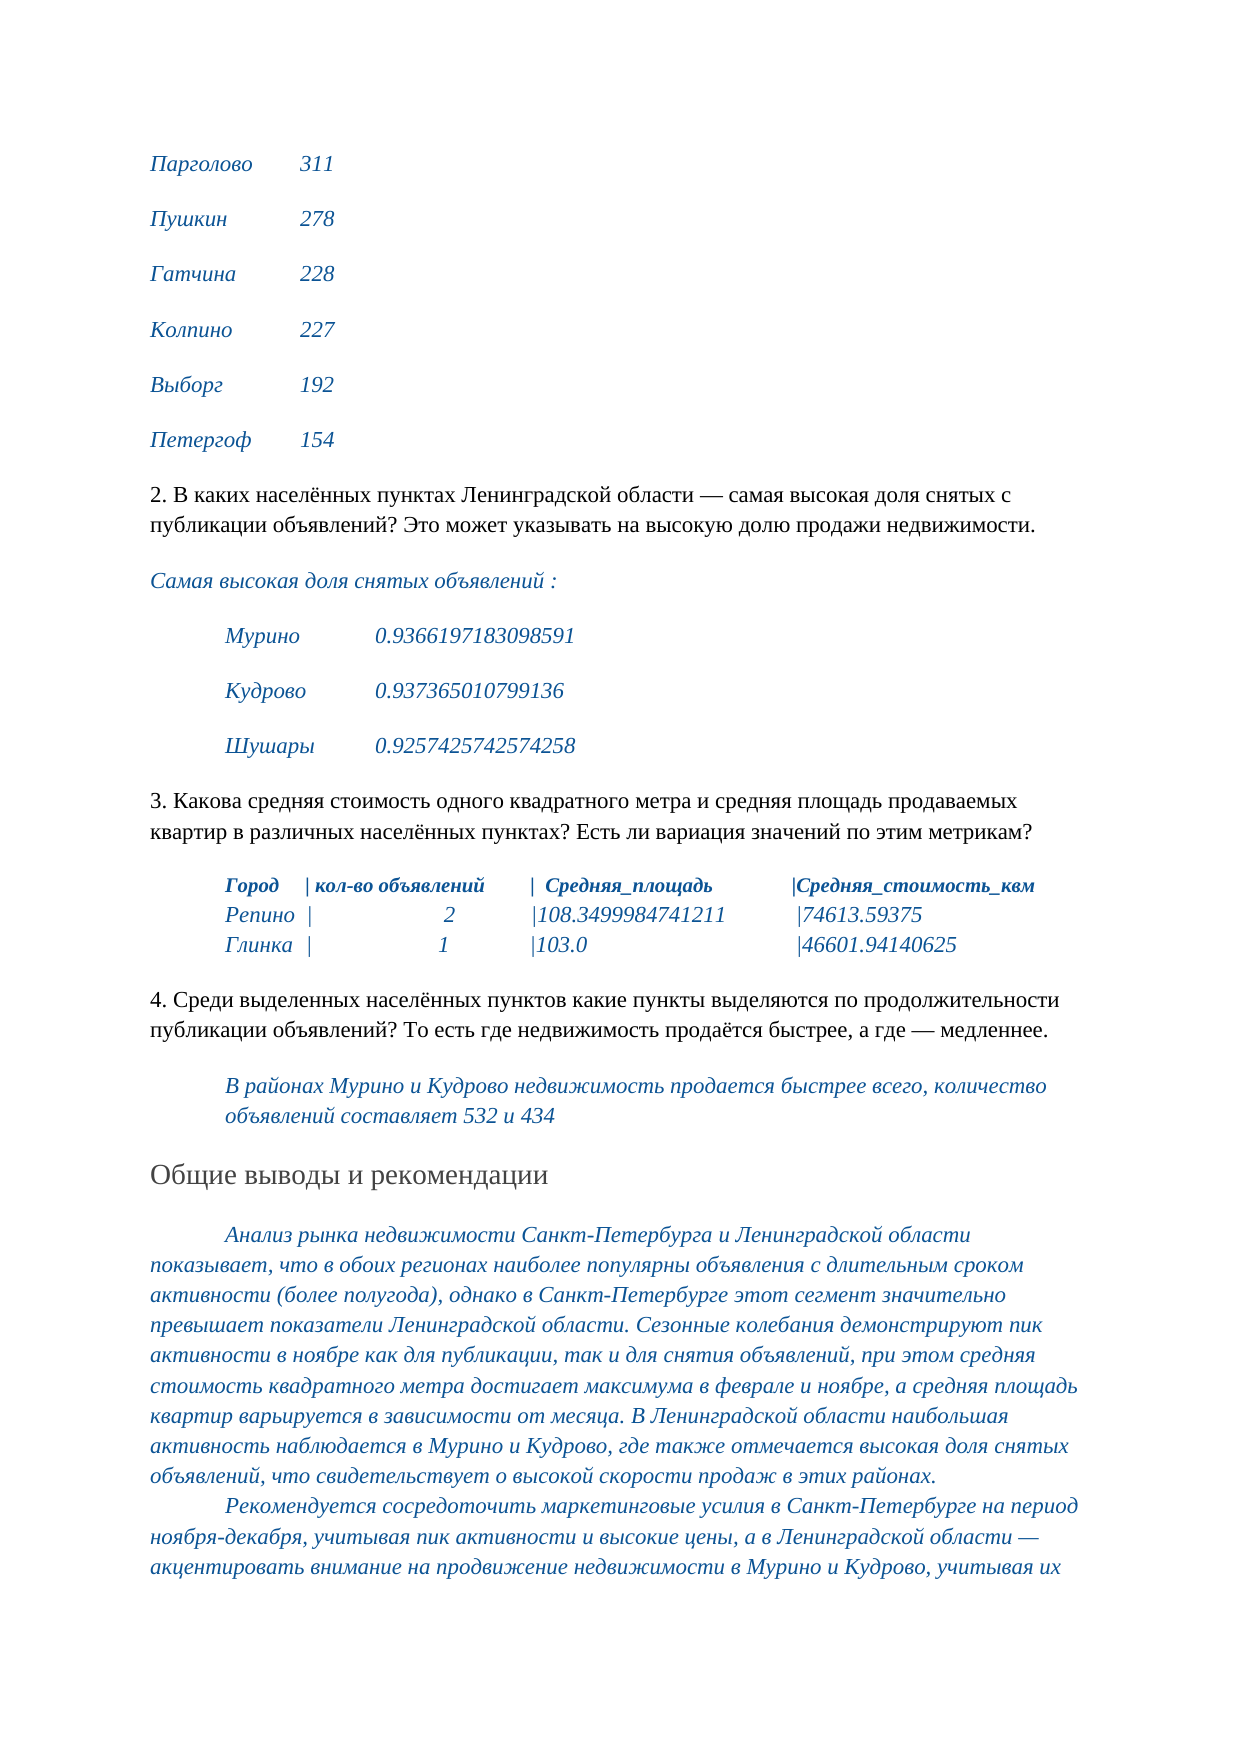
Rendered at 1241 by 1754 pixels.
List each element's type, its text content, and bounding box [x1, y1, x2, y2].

text Колпино 227 [150, 316, 1090, 342]
text Мурино 0.9366197183098591 [225, 622, 1090, 648]
text Самая высокая доля снятых объявлений : [150, 567, 1090, 593]
text Город | кол-во объявлений | Средняя_площадь |Средняя_стоимость_квм Репино | 2 |108.3499984741211 |74613.59375 Глинка | 1 |103.0 |46601.94140625 [225, 873, 1090, 957]
text В районах Мурино и Кудрово недвижимость продается быстрее всего, количество объявлений составляет 532 и 434 [225, 1072, 1090, 1128]
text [150, 1492, 1090, 1579]
text 3. Какова средняя стоимость одного квадратного метра и средняя площадь продаваемых квартир в различных населённых пунктах? Есть ли вариация значений по этим метрикам? [150, 787, 1090, 844]
text Кудрово 0.937365010799136 [225, 677, 1090, 703]
text 4. Среди выделенных населённых пунктов какие пункты выделяются по продолжительности публикации объявлений? То есть где недвижимость продаётся быстрее, а где — медленнее. [150, 986, 1090, 1043]
text Гатчина 228 [150, 260, 1090, 287]
text Петергоф 154 [150, 426, 1090, 452]
text Парголово 311 [150, 150, 1090, 176]
text Выборг 192 [150, 371, 1090, 397]
subtitle Общие выводы и рекомендации [150, 1157, 1090, 1191]
text Анализ рынка недвижимости Санкт-Петербурга и Ленинградской области показывает, что в обоих регионах наиболее популярны объявления с длительным сроком активности (более полугода), однако в Санкт-Петербурге этот сегмент значительно превышает показатели Ленинградской области. Сезонные колебания демонстрируют пик активности в ноябре как для публикации, так и для снятия объявлений, при этом средняя стоимость квадратного метра достигает максимума в феврале и ноябре, а средняя площадь квартир варьируется в зависимости от месяца. В Ленинградской области наибольшая активность наблюдается в Мурино и Кудрово, где также отмечается высокая доля снятых объявлений, что свидетельствует о высокой скорости продаж в этих районах. [150, 1221, 1090, 1489]
text Пушкин 278 [150, 205, 1090, 232]
text 2. В каких населённых пунктах Ленинградской области — самая высокая доля снятых с публикации объявлений? Это может указывать на высокую долю продажи недвижимости. [150, 481, 1090, 538]
text Шушары 0.9257425742574258 [225, 732, 1090, 759]
